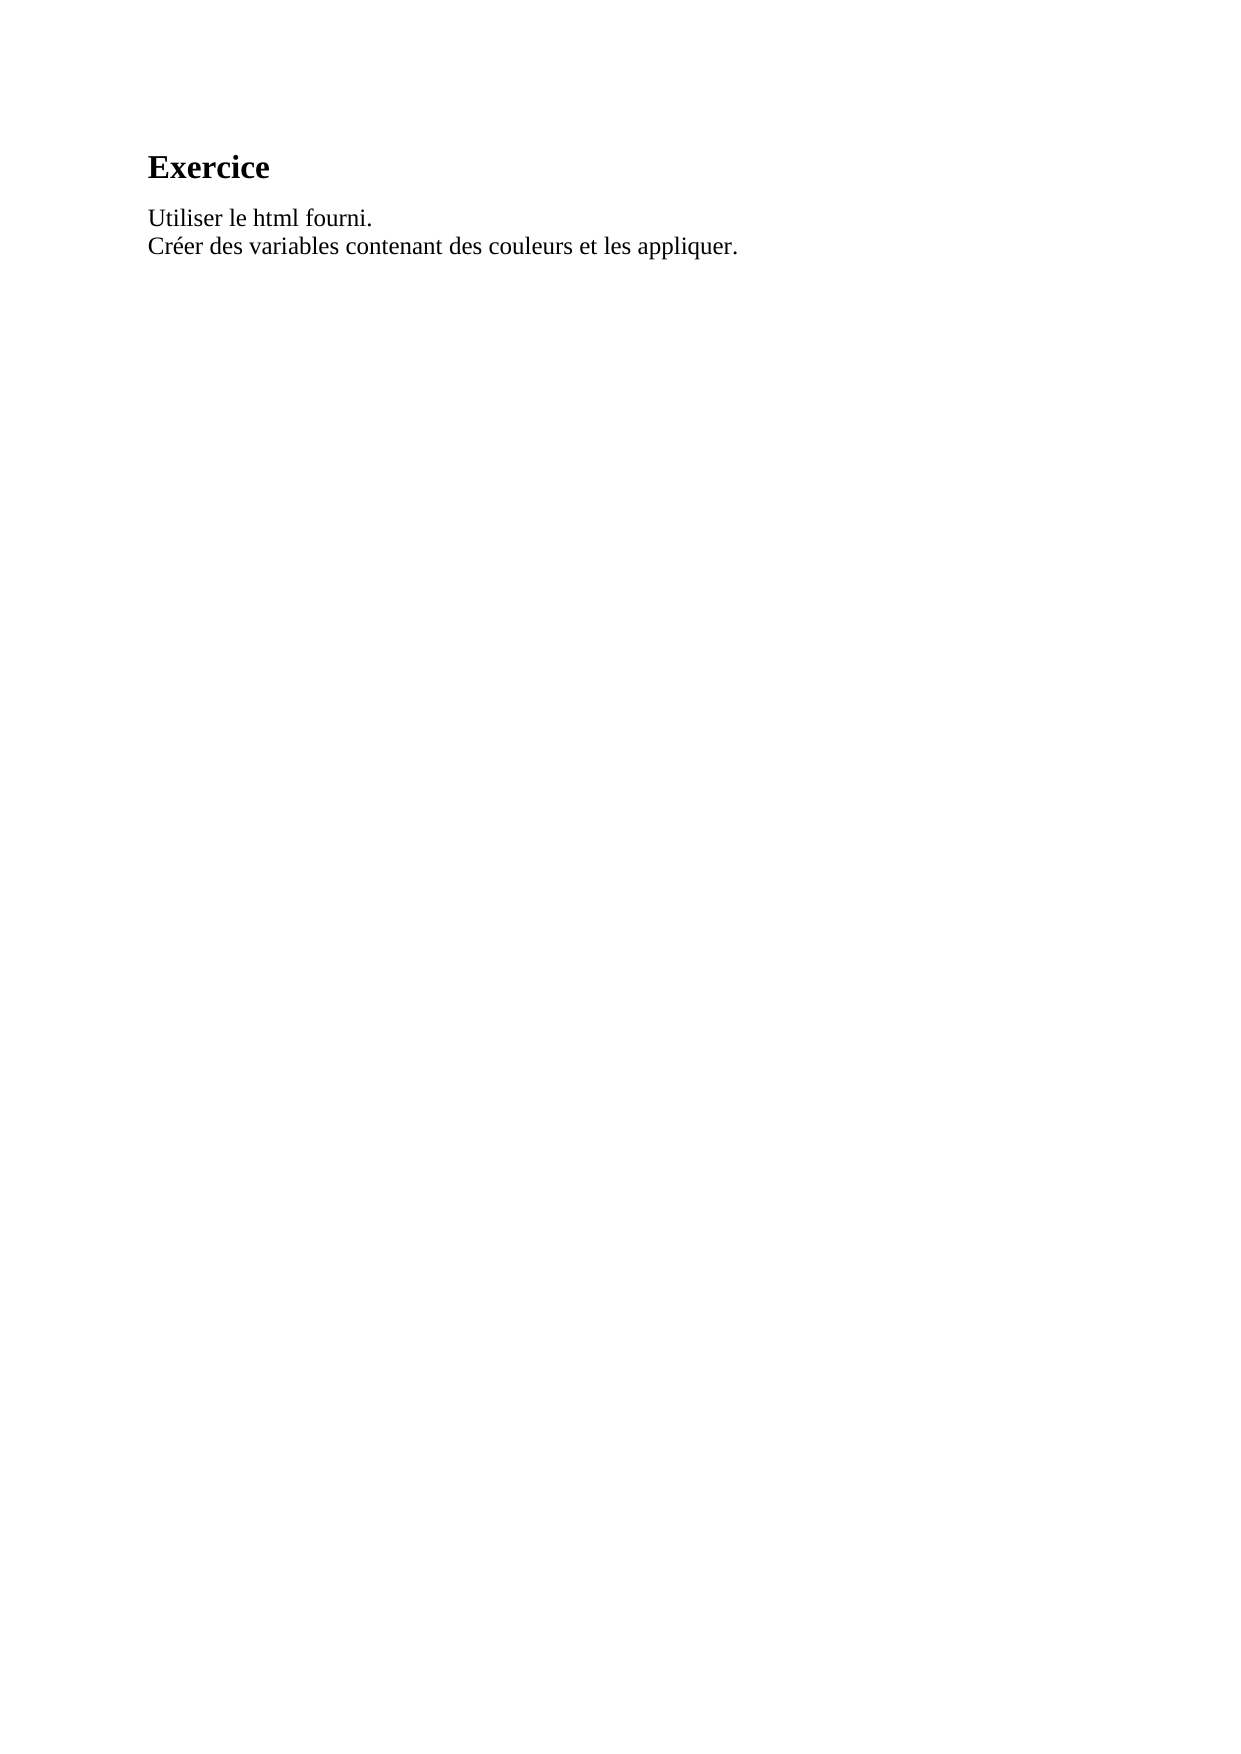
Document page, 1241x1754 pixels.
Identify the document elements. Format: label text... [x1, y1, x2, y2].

text Utiliser le html fourni. Créer des variables contenant des couleurs et les appliquer. [148, 203, 1093, 260]
text Exercice [148, 148, 1093, 186]
